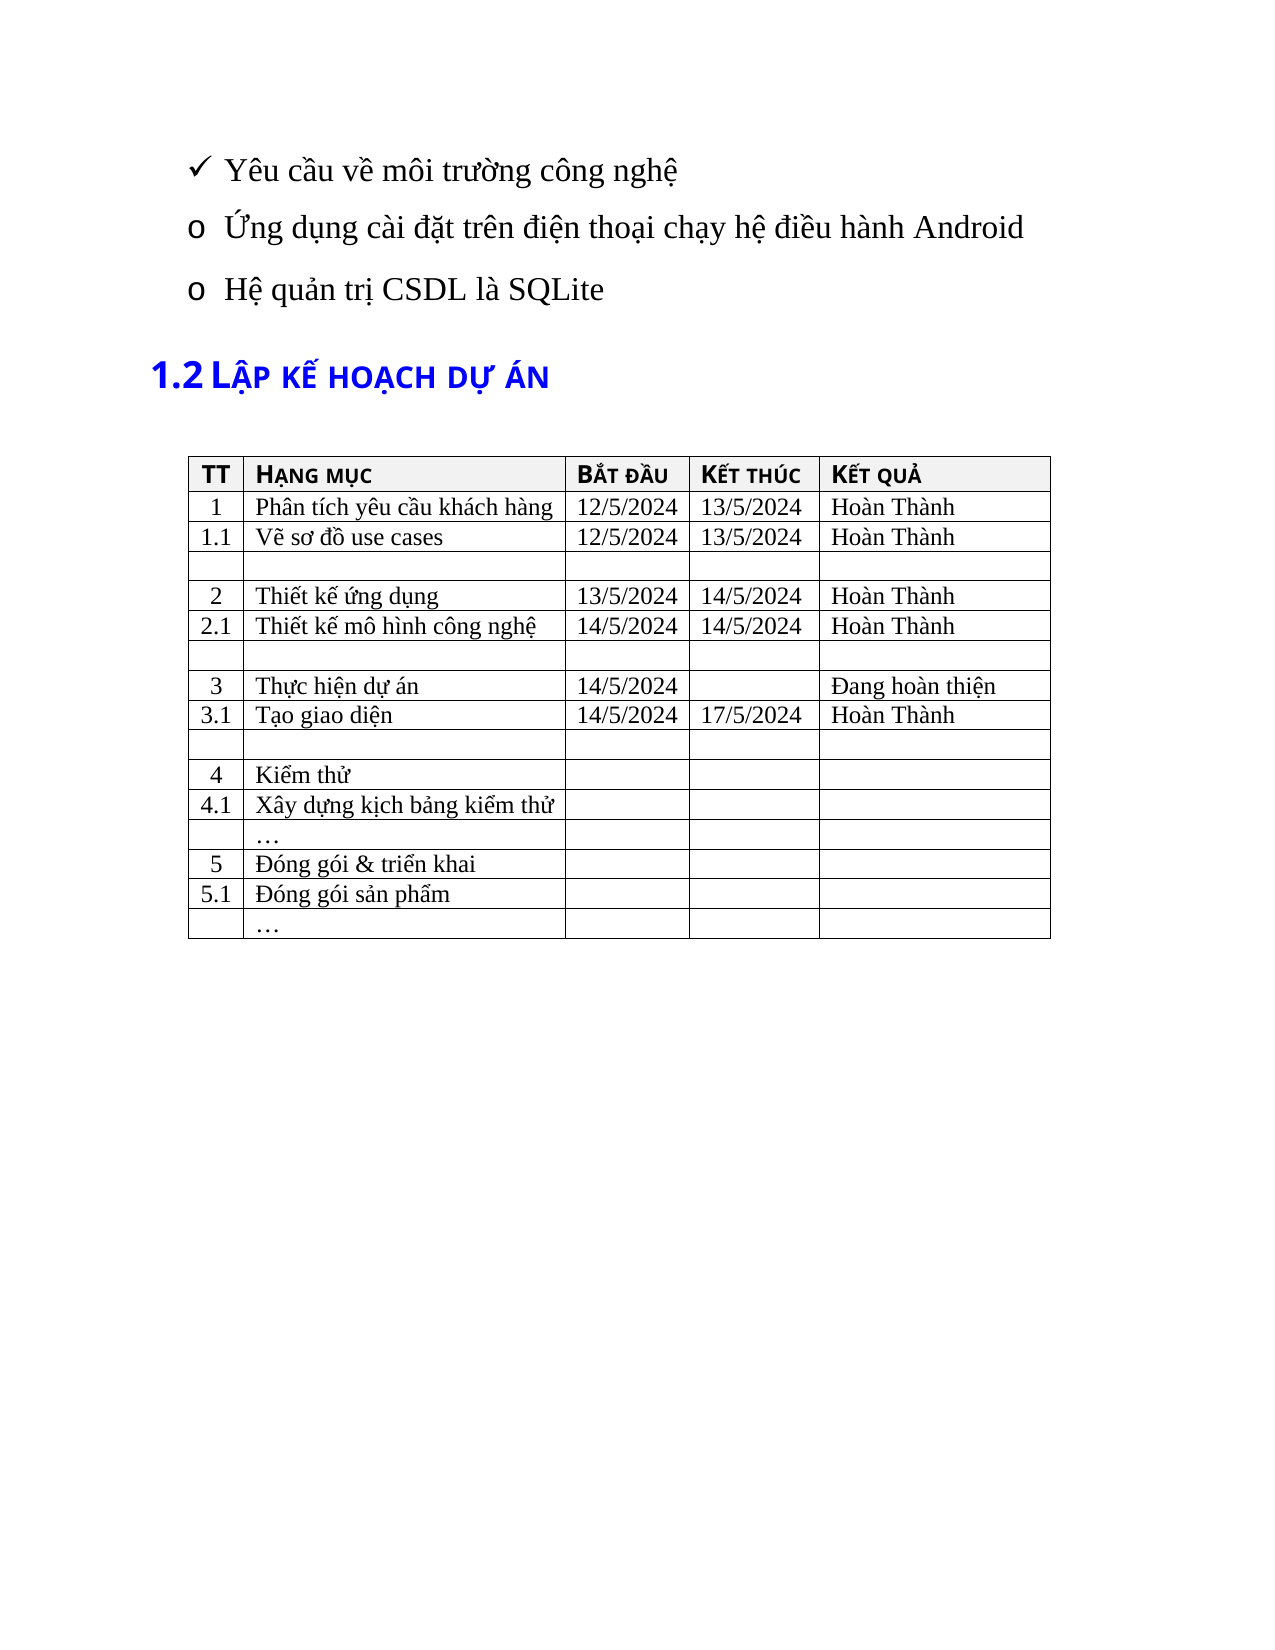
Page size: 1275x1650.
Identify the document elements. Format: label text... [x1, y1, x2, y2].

table_cell [566, 790, 689, 819]
table_cell Phân tích yêu cầu khách hàng [244, 492, 565, 521]
table_cell 1 [189, 492, 243, 521]
table_cell Đóng gói & triển khai [244, 850, 565, 878]
table_cell [566, 820, 689, 848]
table_cell [690, 760, 819, 789]
table_cell [566, 909, 689, 938]
table_cell [820, 909, 1050, 938]
table_cell [566, 760, 689, 789]
table_cell [566, 879, 689, 908]
table_cell 13/5/2024 [566, 581, 689, 610]
table_cell 2 [189, 581, 243, 610]
table_cell 17/5/2024 [690, 701, 819, 729]
table_cell Đóng gói sản phẩm [244, 879, 565, 908]
table_cell [690, 552, 819, 580]
table_cell [690, 820, 819, 848]
table_cell 4.1 [189, 790, 243, 819]
table_cell 3.1 [189, 701, 243, 729]
table_cell [244, 552, 565, 580]
table_cell Hoàn Thành [820, 701, 1050, 729]
list Hệ quản trị CSDL là SQLite [186, 269, 1125, 311]
table_cell 12/5/2024 [566, 522, 689, 551]
table_cell [820, 850, 1050, 878]
table_header Kết quả [820, 457, 1050, 491]
table_cell [566, 730, 689, 759]
table_cell Kiểm thử [244, 760, 565, 789]
table_cell [690, 850, 819, 878]
table_cell [690, 909, 819, 938]
table_cell [820, 790, 1050, 819]
table_cell 13/5/2024 [690, 522, 819, 551]
table_header Hạng mục [244, 457, 565, 491]
table_cell [820, 879, 1050, 908]
table_cell [244, 641, 565, 670]
table_cell [820, 641, 1050, 670]
table_cell [690, 671, 819, 699]
table_cell 12/5/2024 [566, 492, 689, 521]
table_cell [189, 820, 243, 848]
table_header Kết thúc [690, 457, 819, 491]
table_cell [690, 730, 819, 759]
table_cell 14/5/2024 [566, 611, 689, 640]
table_cell Hoàn Thành [820, 522, 1050, 551]
table_cell [566, 641, 689, 670]
table_cell 3 [189, 671, 243, 699]
table_cell … [244, 820, 565, 848]
table_cell Hoàn Thành [820, 611, 1050, 640]
table_header Bắt đầu [566, 457, 689, 491]
table_cell [189, 641, 243, 670]
table_cell Đang hoàn thiện [820, 671, 1050, 699]
table_cell 5.1 [189, 879, 243, 908]
table_cell 14/5/2024 [566, 701, 689, 729]
table_cell [820, 760, 1050, 789]
table_cell [189, 730, 243, 759]
table_cell [244, 730, 565, 759]
table_cell [690, 641, 819, 670]
table_cell [566, 850, 689, 878]
table_cell Thiết kế mô hình công nghệ [244, 611, 565, 640]
table_cell 13/5/2024 [690, 492, 819, 521]
list Yêu cầu về môi trường công nghệ [186, 150, 1125, 188]
table_cell [820, 730, 1050, 759]
table_cell [820, 552, 1050, 580]
table_cell 14/5/2024 [690, 581, 819, 610]
list Ứng dụng cài đặt trên điện thoại chạy hệ điều hành Android [186, 207, 1125, 249]
table_cell Hoàn Thành [820, 492, 1050, 521]
table_cell Vẽ sơ đồ use cases [244, 522, 565, 551]
table_cell Thực hiện dự án [244, 671, 565, 699]
table_cell Xây dựng kịch bảng kiểm thử [244, 790, 565, 819]
table_cell 5 [189, 850, 243, 878]
table_cell [820, 820, 1050, 848]
table_cell [189, 909, 243, 938]
table_cell Tạo giao diện [244, 701, 565, 729]
table_header TT [189, 457, 243, 491]
table_cell [690, 879, 819, 908]
table_cell 14/5/2024 [690, 611, 819, 640]
table_cell [189, 552, 243, 580]
table_cell Hoàn Thành [820, 581, 1050, 610]
table_cell 4 [189, 760, 243, 789]
table_cell … [244, 909, 565, 938]
table_cell 14/5/2024 [566, 671, 689, 699]
table_cell 2.1 [189, 611, 243, 640]
subtitle Lập kế hoạch dự án [150, 348, 1125, 399]
table_cell [690, 790, 819, 819]
table_cell 1.1 [189, 522, 243, 551]
table_cell [566, 552, 689, 580]
table_cell Thiết kế ứng dụng [244, 581, 565, 610]
